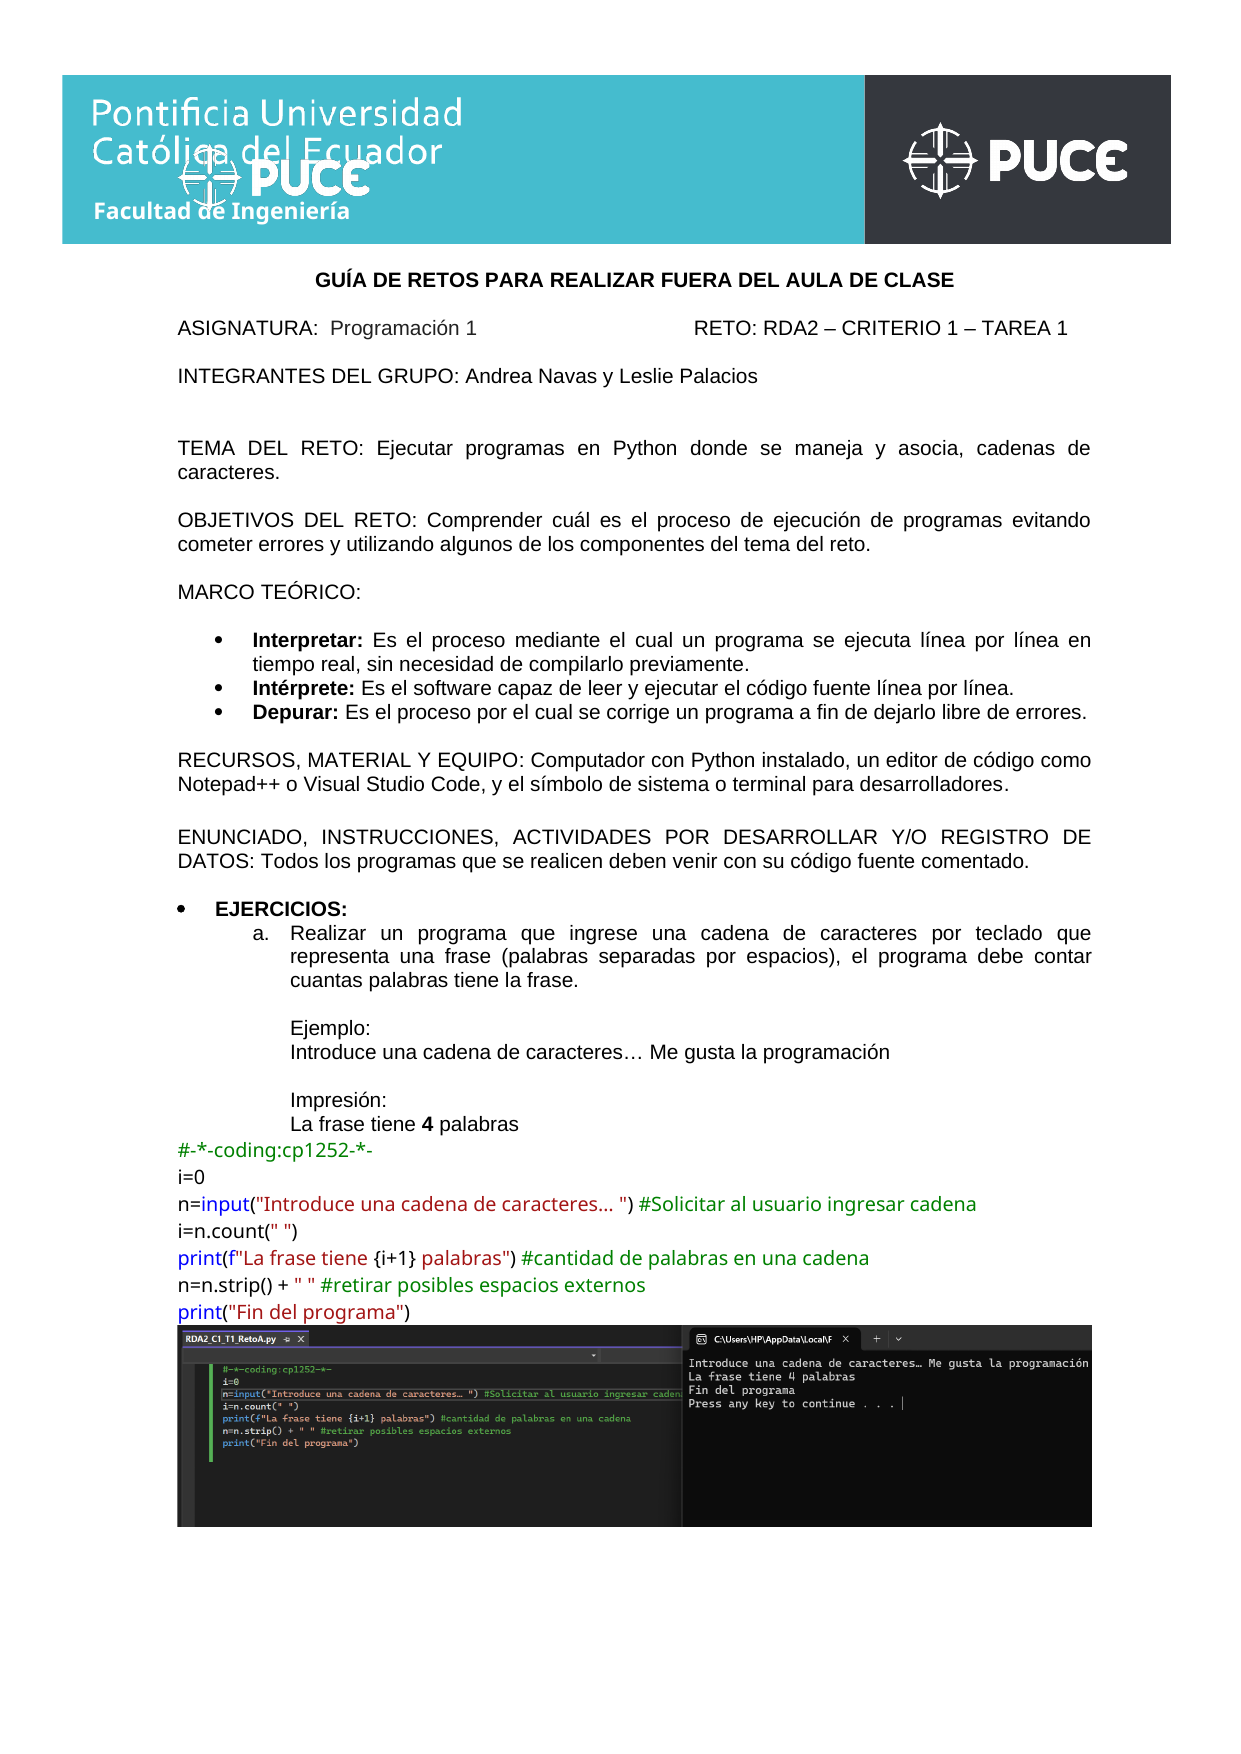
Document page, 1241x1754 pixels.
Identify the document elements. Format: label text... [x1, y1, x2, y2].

list Impresión: [290, 1088, 1092, 1112]
list EJERCICIOS: [177, 896, 1092, 920]
text i=n.count(" ") [177, 1217, 1092, 1244]
picture [88, 86, 465, 240]
text n=input("Introduce una cadena de caracteres… ") #Solicitar al usuario ingresar cadena [177, 1190, 1092, 1217]
picture [177, 1325, 1092, 1527]
picture [902, 88, 1128, 231]
text RECURSOS, MATERIAL Y EQUIPO: Computador con Python instalado, un editor de código como Notepad++ o Visual Studio Code, y el símbolo de sistema o terminal para desarrolladores. [177, 748, 1092, 796]
list Depurar: Es el proceso por el cual se corrige un programa a fin de dejarlo libre de errores. [215, 700, 1092, 724]
list Introduce una cadena de caracteres… Me gusta la programación [290, 1040, 1092, 1064]
list La frase tiene 4 palabras [290, 1112, 1092, 1136]
text #-*-coding:cp1252-*- [177, 1136, 1092, 1163]
text print(f"La frase tiene {i+1} palabras") #cantidad de palabras en una cadena [177, 1244, 1092, 1271]
text n=n.strip() + " " #retirar posibles espacios externos [177, 1271, 1092, 1298]
text ENUNCIADO, INSTRUCCIONES, ACTIVIDADES POR DESARROLLAR Y/O REGISTRO DE DATOS: Todos los programas que se realicen deben venir con su código fuente comentado. [177, 824, 1092, 872]
text GUÍA DE RETOS PARA REALIZAR FUERA DEL AULA DE CLASE [177, 268, 1092, 292]
list Interpretar: Es el proceso mediante el cual un programa se ejecuta línea por línea en tiempo real, sin necesidad de compilarlo previamente. [215, 628, 1092, 676]
text TEMA DEL RETO: Ejecutar programas en Python donde se maneja y asocia, cadenas de caracteres. [177, 436, 1092, 484]
subtitle MARCO TEÓRICO: [177, 580, 1092, 604]
list Intérprete: Es el software capaz de leer y ejecutar el código fuente línea por línea. [215, 676, 1092, 700]
text OBJETIVOS DEL RETO: Comprender cuál es el proceso de ejecución de programas evitando cometer errores y utilizando algunos de los componentes del tema del reto. [177, 508, 1092, 556]
text i=0 [177, 1163, 1092, 1190]
list Ejemplo: [290, 1016, 1092, 1040]
list Realizar un programa que ingrese una cadena de caracteres por teclado que representa una frase (palabras separadas por espacios), el programa debe contar cuantas palabras tiene la frase. [252, 920, 1092, 992]
text INTEGRANTES DEL GRUPO: Andrea Navas y Leslie Palacios [177, 364, 1092, 388]
text ASIGNATURA: Programación 1 RETO: RDA2 – CRITERIO 1 – TAREA 1 [546, 316, 1092, 340]
text print("Fin del programa") [177, 1298, 1092, 1325]
